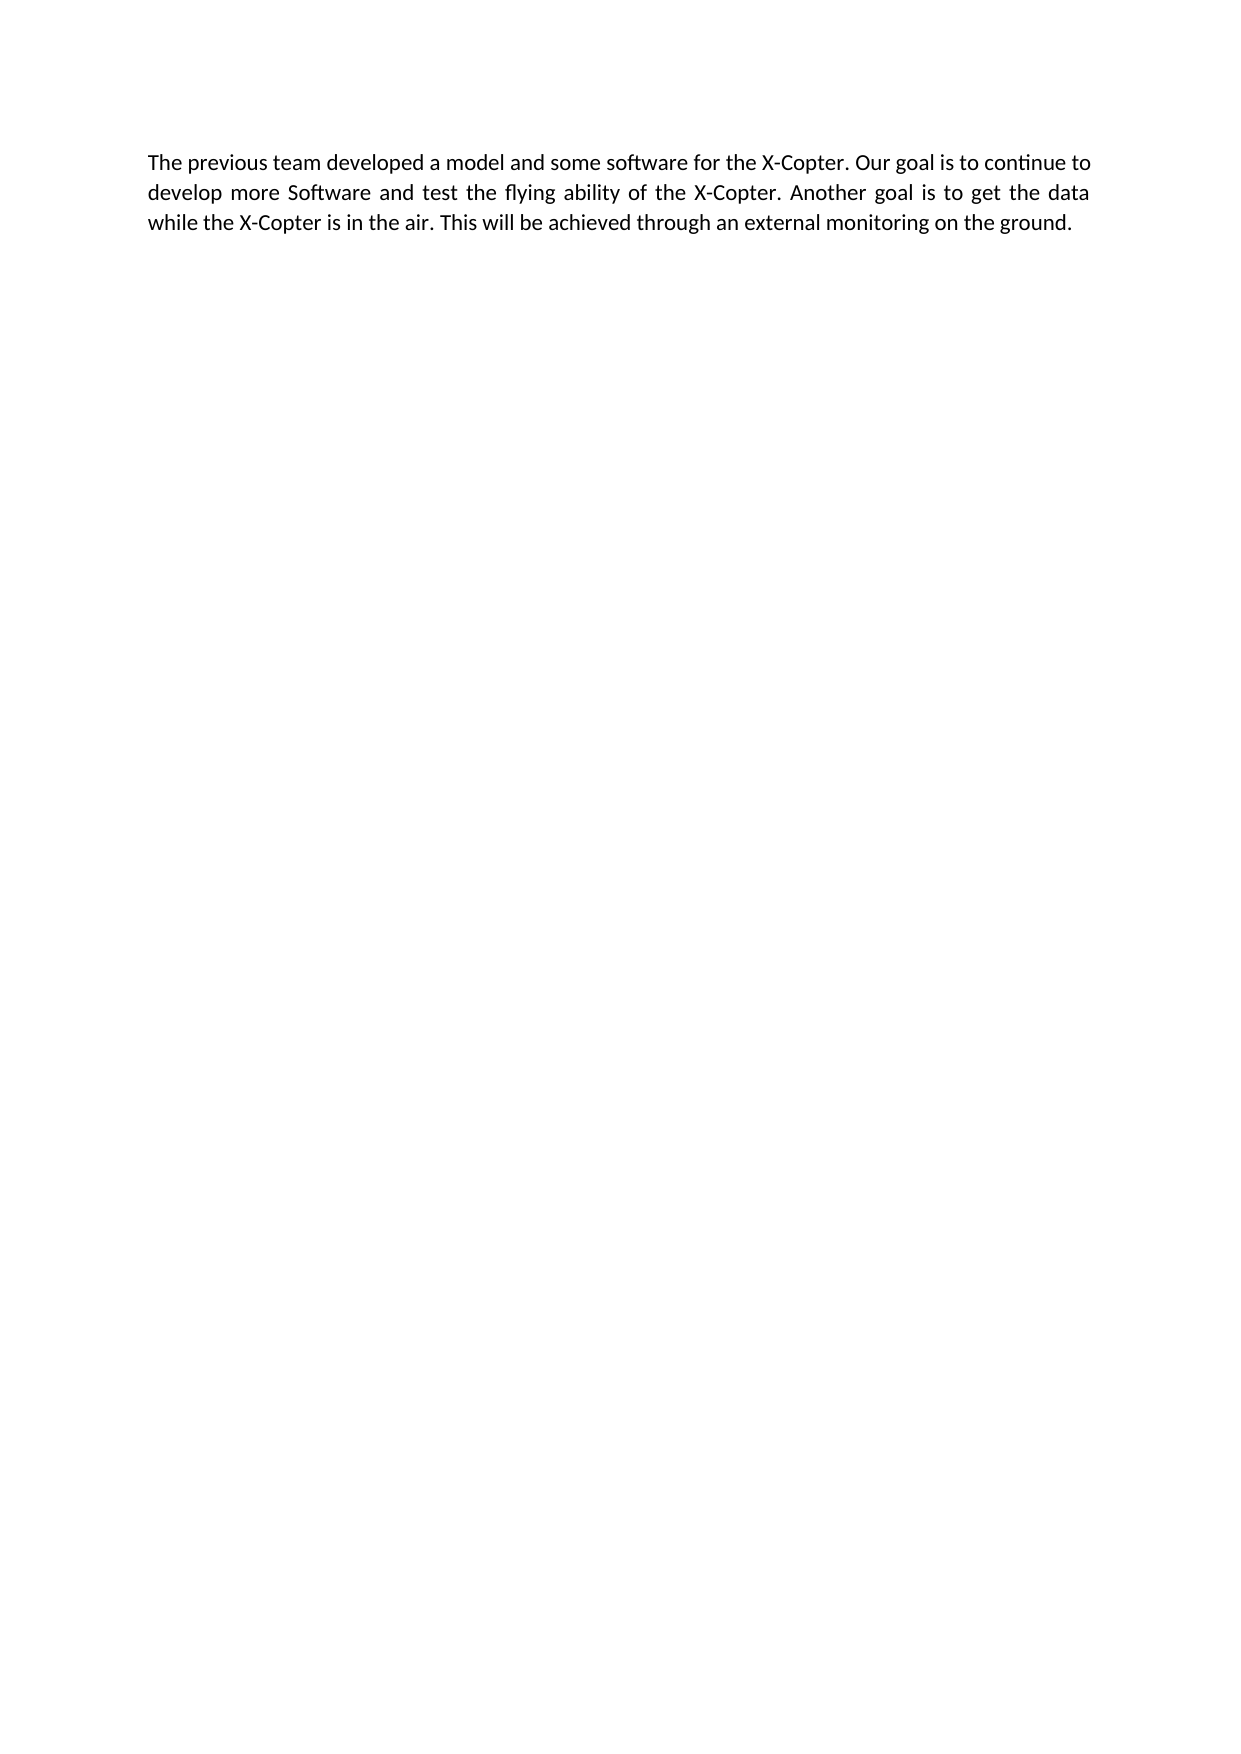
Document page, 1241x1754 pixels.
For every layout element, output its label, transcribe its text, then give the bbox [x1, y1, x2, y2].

text The previous team developed a model and some software for the X-Copter. Our goal is to continue to develop more Software and test the flying ability of the X-Copter. Another goal is to get the data while the X-Copter is in the air. This will be achieved through an external monitoring on the ground. [148, 148, 1093, 236]
